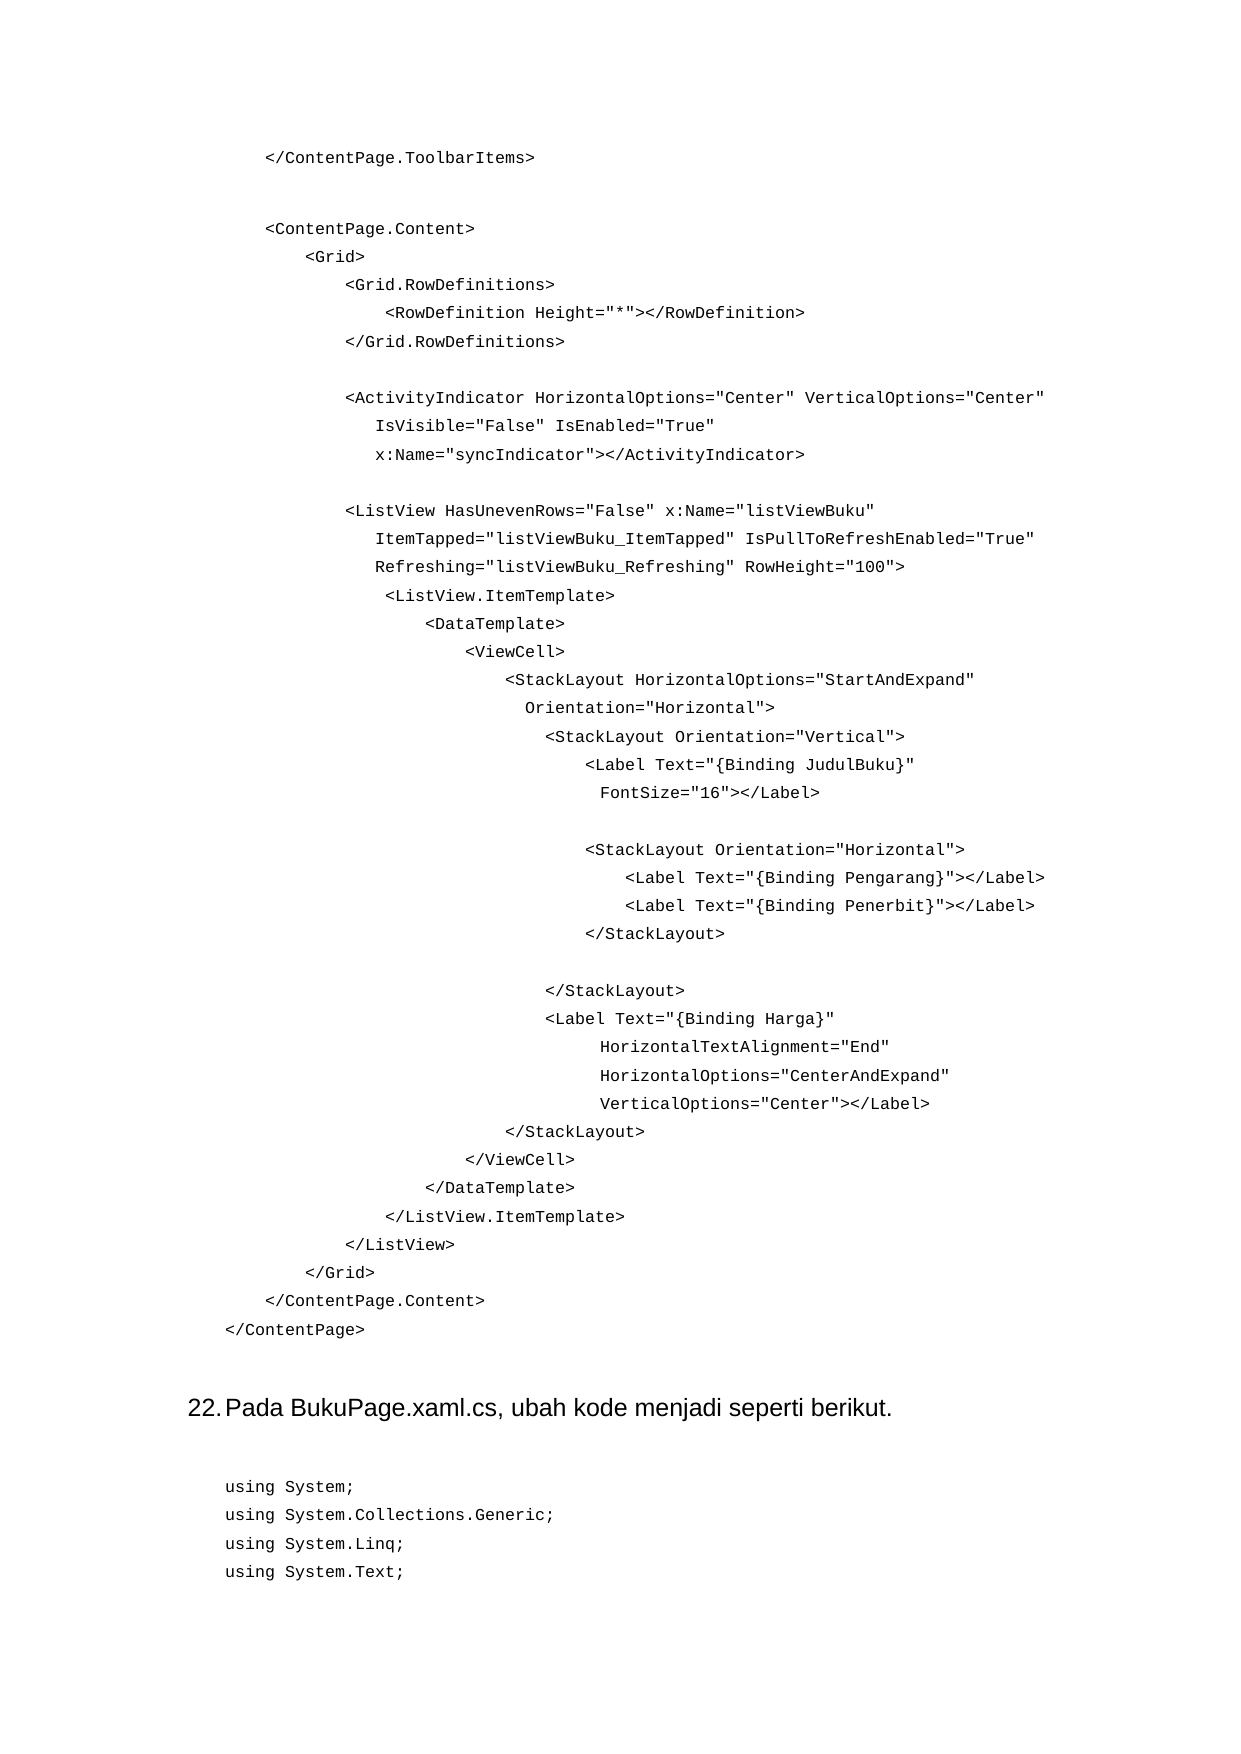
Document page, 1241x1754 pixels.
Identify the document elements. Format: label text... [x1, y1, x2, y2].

text VerticalOptions="Center"></Label> [525, 1095, 1090, 1114]
text <StackLayout Orientation="Horizontal"> [225, 841, 1090, 860]
list Pada BukuPage.xaml.cs, ubah kode menjadi seperti berikut. [187, 1392, 1090, 1421]
text </ViewCell> [225, 1152, 1090, 1171]
text FontSize="16"></Label> [525, 785, 1090, 804]
text </StackLayout> [225, 1123, 1090, 1142]
text using System.Linq; [225, 1535, 1090, 1554]
text </ContentPage> [225, 1321, 1090, 1340]
text Orientation="Horizontal"> [450, 700, 1090, 719]
text </ContentPage.ToolbarItems> [225, 150, 1090, 169]
text <ActivityIndicator HorizontalOptions="Center" VerticalOptions="Center" [225, 389, 1090, 408]
text ItemTapped="listViewBuku_ItemTapped" IsPullToRefreshEnabled="True" [300, 531, 1090, 549]
text HorizontalOptions="CenterAndExpand" [525, 1067, 1090, 1086]
text using System; [225, 1479, 1090, 1498]
text <ListView HasUnevenRows="False" x:Name="listViewBuku" [225, 502, 1090, 521]
text <ViewCell> [225, 644, 1090, 662]
text <StackLayout Orientation="Vertical"> [225, 728, 1090, 747]
text <Label Text="{Binding Penerbit}"></Label> [225, 898, 1090, 917]
text </Grid> [225, 1265, 1090, 1283]
text </StackLayout> [225, 926, 1090, 945]
text </ContentPage.Content> [225, 1293, 1090, 1312]
text using System.Collections.Generic; [225, 1507, 1090, 1526]
text </ListView.ItemTemplate> [225, 1208, 1090, 1227]
text <DataTemplate> [225, 615, 1090, 634]
text <Label Text="{Binding Pengarang}"></Label> [225, 869, 1090, 888]
text <Grid> [225, 248, 1090, 267]
text <Label Text="{Binding JudulBuku}" [225, 757, 1090, 775]
text x:Name="syncIndicator"></ActivityIndicator> [300, 446, 1090, 465]
text Refreshing="listViewBuku_Refreshing" RowHeight="100"> [375, 559, 1090, 578]
text </StackLayout> [225, 982, 1090, 1001]
text <ContentPage.Content> [225, 220, 1090, 239]
text </ListView> [225, 1236, 1090, 1255]
text <RowDefinition Height="*"></RowDefinition> [225, 305, 1090, 324]
text <Grid.RowDefinitions> [225, 277, 1090, 296]
text <Label Text="{Binding Harga}" [225, 1011, 1090, 1029]
text using System.Text; [225, 1563, 1090, 1582]
text IsVisible="False" IsEnabled="True" [300, 418, 1090, 437]
text HorizontalTextAlignment="End" [525, 1039, 1090, 1058]
text <StackLayout HorizontalOptions="StartAndExpand" [225, 672, 1090, 691]
text </DataTemplate> [225, 1180, 1090, 1199]
text </Grid.RowDefinitions> [225, 333, 1090, 352]
text <ListView.ItemTemplate> [225, 587, 1090, 606]
